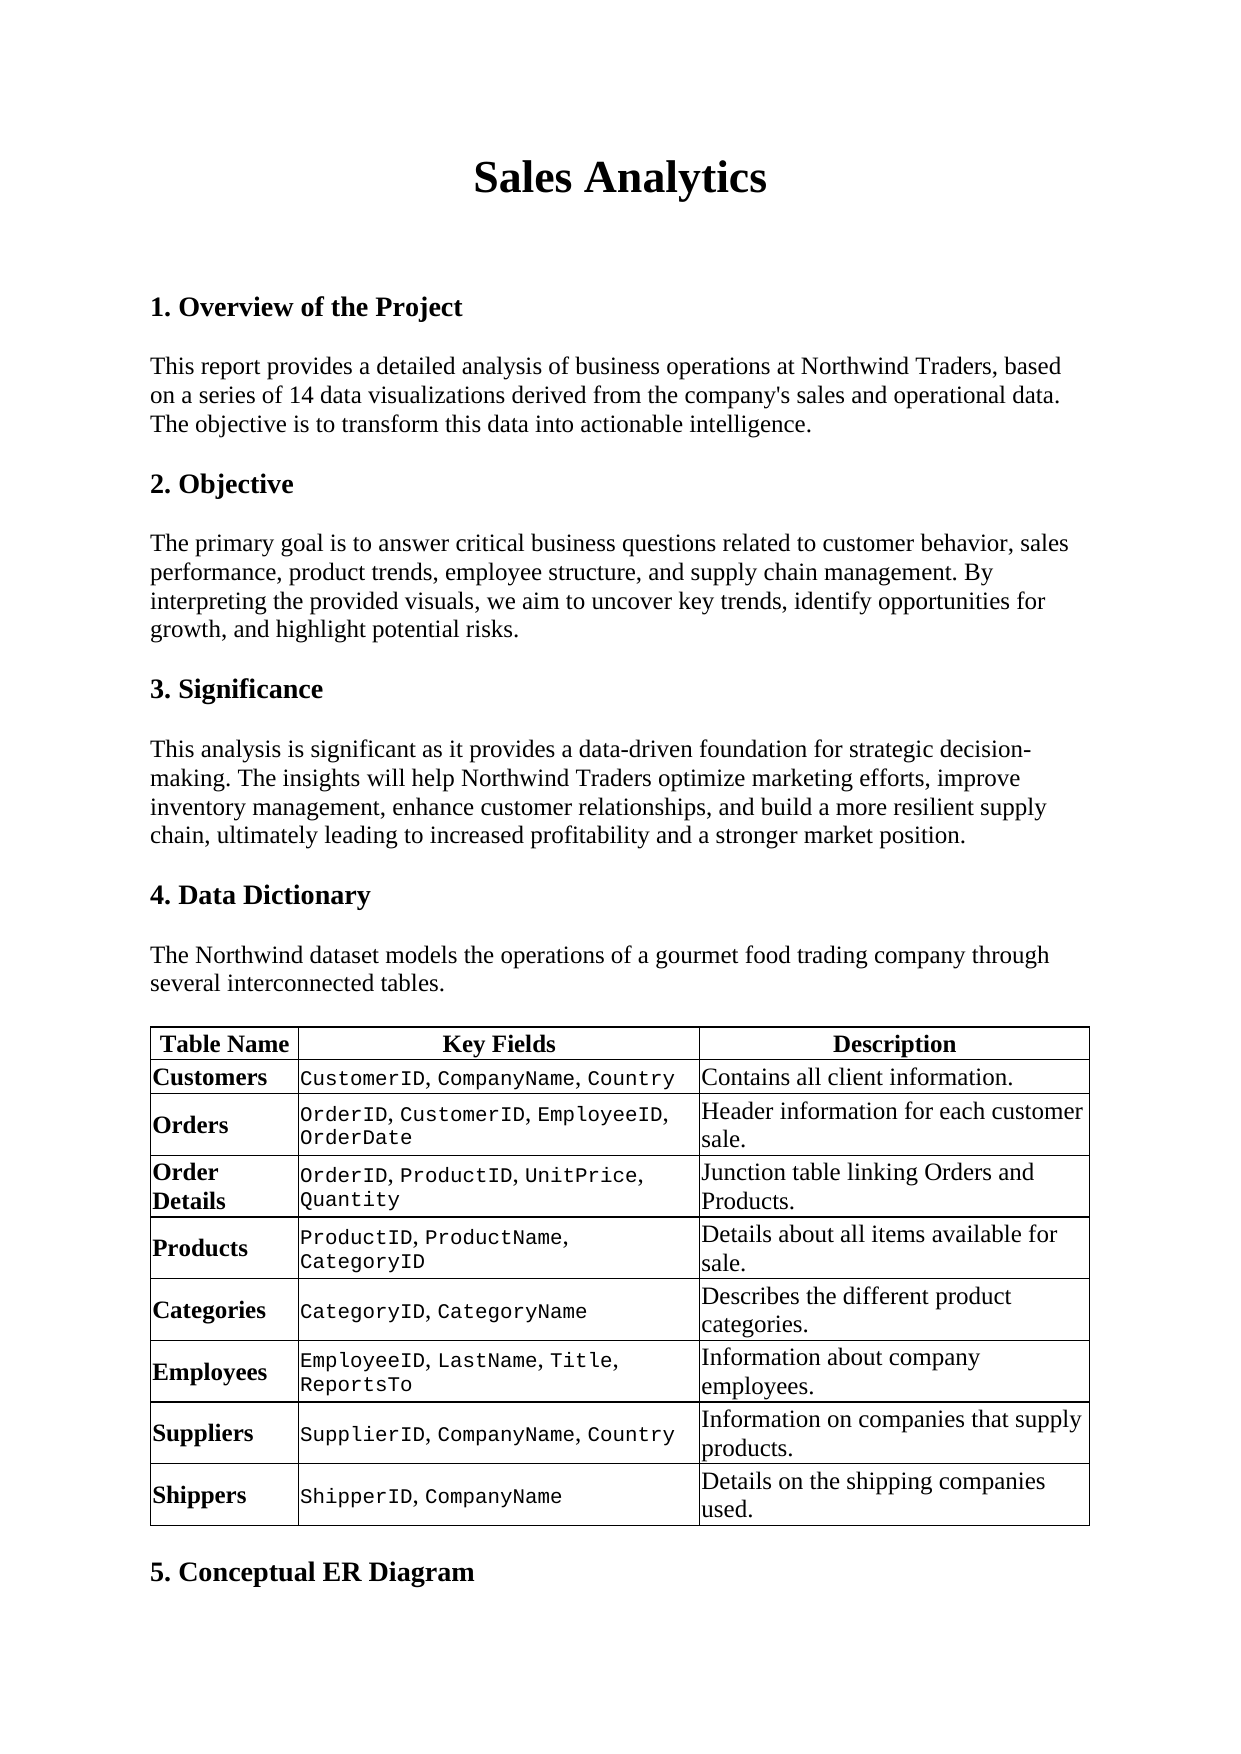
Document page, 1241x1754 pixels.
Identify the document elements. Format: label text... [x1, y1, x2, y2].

table_cell ShipperID, CompanyName [299, 1464, 699, 1525]
table_cell EmployeeID, LastName, Title, ReportsTo [299, 1341, 699, 1401]
table_cell Customers [151, 1060, 298, 1093]
table_header Table Name [151, 1028, 298, 1059]
table_cell Suppliers [151, 1403, 298, 1463]
text This analysis is significant as it provides a data-driven foundation for strategic decision-making. The insights will help Northwind Traders optimize marketing efforts, improve inventory management, enhance customer relationships, and build a more resilient supply chain, ultimately leading to increased profitability and a stronger market position. [150, 734, 1090, 849]
table_cell Order Details [151, 1156, 298, 1216]
table_cell Categories [151, 1279, 298, 1340]
table_cell Describes the different product categories. [700, 1279, 1089, 1340]
table_cell CustomerID, CompanyName, Country [299, 1060, 699, 1093]
table_cell Shippers [151, 1464, 298, 1525]
table_cell Contains all client information. [700, 1060, 1089, 1093]
table_cell Products [151, 1218, 298, 1278]
text 4. Data Dictionary [150, 878, 1090, 911]
table_header Key Fields [299, 1028, 699, 1059]
text 1. Overview of the Project [150, 290, 1090, 322]
table_cell SupplierID, CompanyName, Country [299, 1403, 699, 1463]
table_cell Details on the shipping companies used. [700, 1464, 1089, 1525]
table_cell Information about company employees. [700, 1341, 1089, 1401]
table_cell Information on companies that supply products. [700, 1403, 1089, 1463]
table_cell Header information for each customer sale. [700, 1094, 1089, 1155]
table_cell Employees [151, 1341, 298, 1401]
text 3. Significance [150, 672, 1090, 705]
table_cell CategoryID, CategoryName [299, 1279, 699, 1340]
text The primary goal is to answer critical business questions related to customer behavior, sales performance, product trends, employee structure, and supply chain management. By interpreting the provided visuals, we aim to uncover key trends, identify opportunities for growth, and highlight potential risks. [150, 528, 1090, 643]
table_cell ProductID, ProductName, CategoryID [299, 1218, 699, 1278]
table_cell Junction table linking Orders and Products. [700, 1156, 1089, 1216]
table_cell OrderID, ProductID, UnitPrice, Quantity [299, 1156, 699, 1216]
text Sales Analytics [150, 150, 1090, 203]
table_cell Details about all items available for sale. [700, 1218, 1089, 1278]
text The Northwind dataset models the operations of a gourmet food trading company through several interconnected tables. [150, 940, 1090, 997]
text 5. Conceptual ER Diagram [150, 1555, 1090, 1587]
text This report provides a detailed analysis of business operations at Northwind Traders, based on a series of 14 data visualizations derived from the company's sales and operational data. The objective is to transform this data into actionable intelligence. [150, 351, 1090, 438]
table_header Description [700, 1028, 1089, 1059]
text 2. Objective [150, 467, 1090, 499]
table_cell Orders [151, 1094, 298, 1155]
table_cell OrderID, CustomerID, EmployeeID, OrderDate [299, 1094, 699, 1155]
